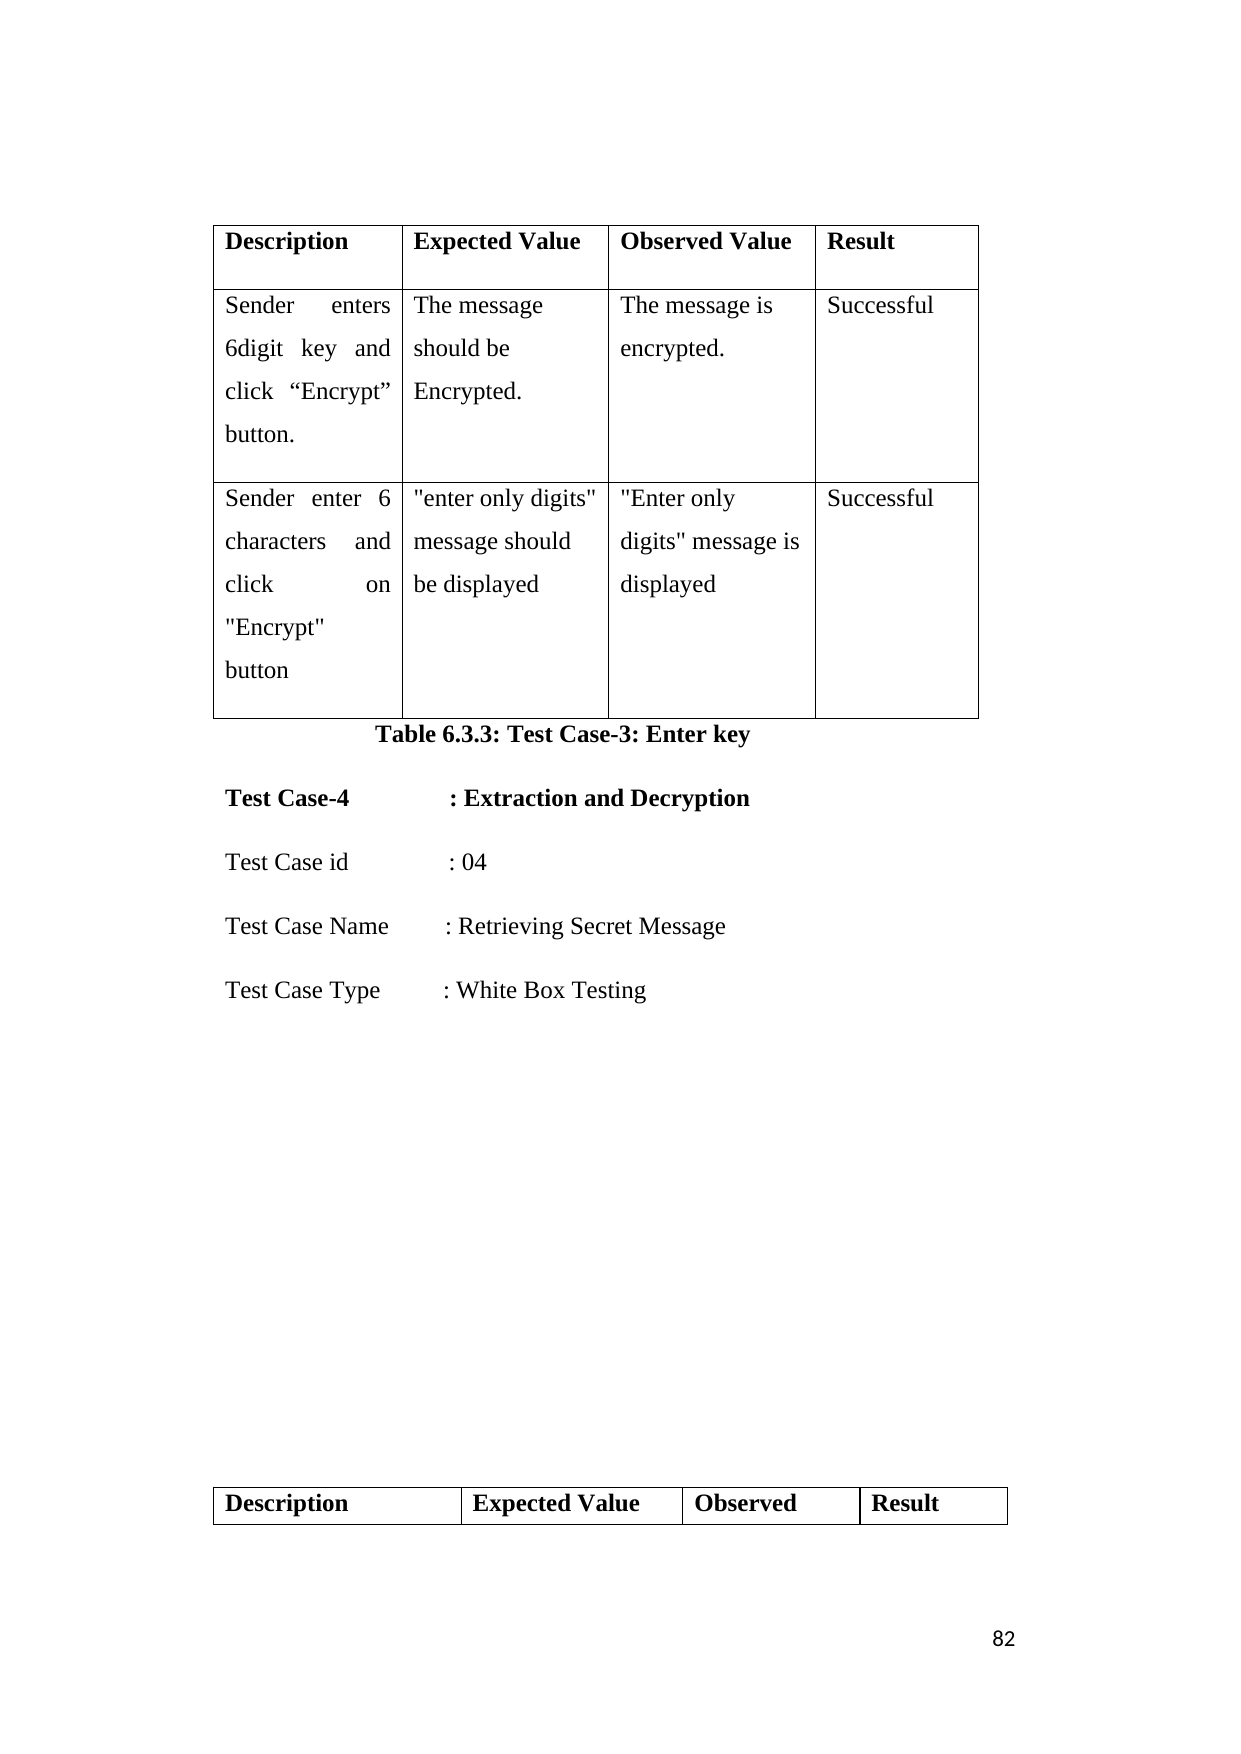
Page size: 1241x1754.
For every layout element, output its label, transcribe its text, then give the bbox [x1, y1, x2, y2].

text Test Case Type : White Box Testing [225, 975, 1015, 1004]
table_cell Successful [816, 290, 978, 482]
text Test Case-4 : Extraction and Decryption [225, 783, 1015, 812]
table_header Result [816, 226, 978, 289]
table_header Observed Value [683, 1488, 859, 1524]
text Table 6.3.3: Test Case-3: Enter key [225, 719, 1015, 748]
table_header Description [214, 1488, 461, 1524]
table_header Expected Value [462, 1488, 682, 1524]
table_header Expected Value [403, 226, 608, 289]
table_cell The message is encrypted. [609, 290, 815, 482]
table_cell "Enter only digits" message is displayed [609, 483, 815, 718]
table_header Observed Value [609, 226, 815, 289]
table_header Result [861, 1488, 1007, 1524]
table_cell The message should be Encrypted. [403, 290, 608, 482]
table_cell Sender enters 6digit key and click “Encrypt” button. [214, 290, 402, 482]
text Test Case Name : Retrieving Secret Message [225, 911, 1015, 940]
table_header Description [214, 226, 402, 289]
table_cell "enter only digits" message should be displayed [403, 483, 608, 718]
table_cell Sender enter 6 characters and click on "Encrypt" button [214, 483, 402, 718]
table_cell Successful [816, 483, 978, 718]
text Test Case id : 04 [225, 847, 1015, 876]
